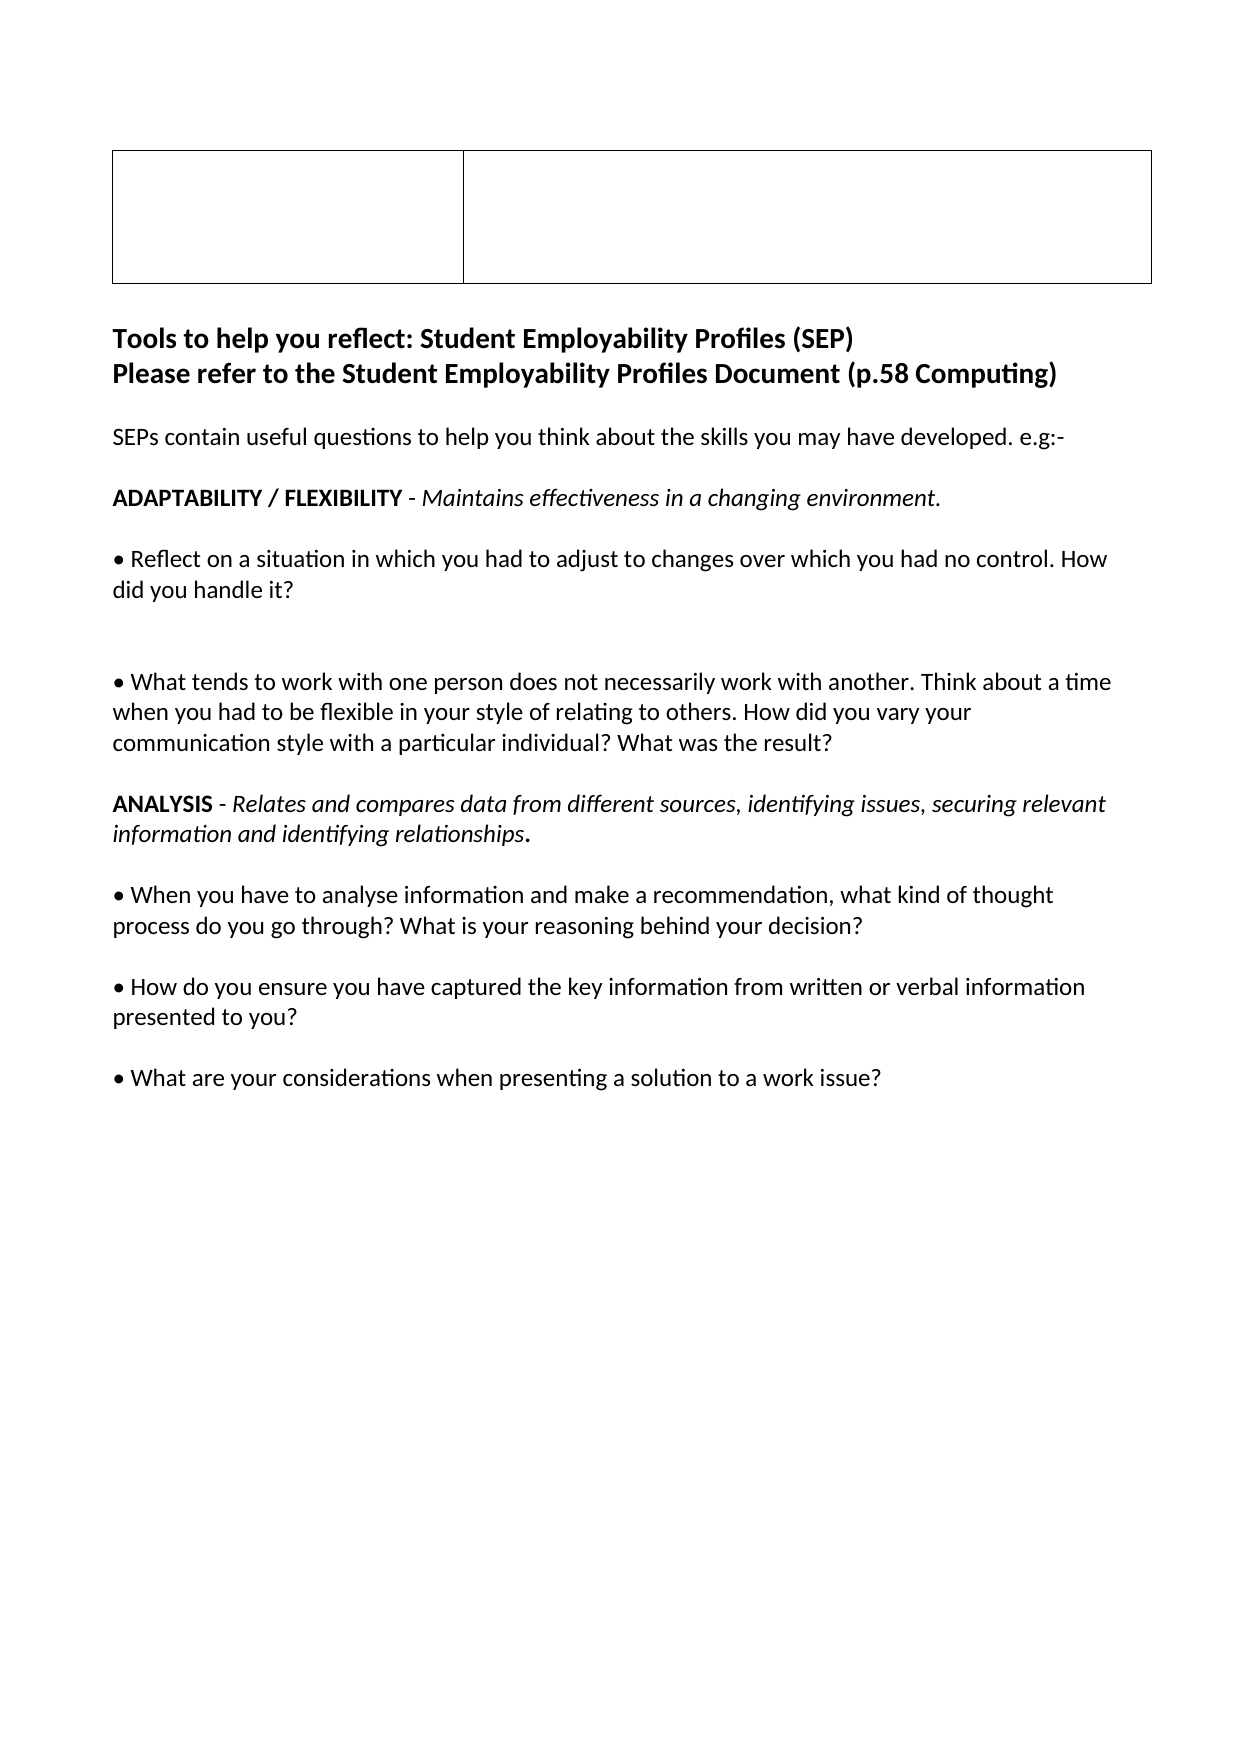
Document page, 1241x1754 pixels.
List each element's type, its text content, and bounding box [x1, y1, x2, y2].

text ANALYSIS - Relates and compares data from different sources, identifying issues, securing relevant information and identifying relationships. [112, 788, 1128, 849]
text SEPs contain useful questions to help you think about the skills you may have developed. e.g:- [112, 422, 1128, 452]
text • When you have to analyse information and make a recommendation, what kind of thought process do you go through? What is your reasoning behind your decision? [112, 879, 1128, 940]
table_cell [464, 151, 1151, 283]
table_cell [113, 151, 463, 283]
text • Reflect on a situation in which you had to adjust to changes over which you had no control. How did you handle it? [112, 544, 1128, 605]
text ADAPTABILITY / FLEXIBILITY - Maintains effectiveness in a changing environment. [112, 483, 1128, 513]
text • What tends to work with one person does not necessarily work with another. Think about a time when you had to be flexible in your style of relating to others. How did you vary your communication style with a particular individual? What was the result? [112, 666, 1128, 757]
text • What are your considerations when presenting a solution to a work issue? [112, 1062, 1128, 1093]
text Please refer to the Student Employability Profiles Document (p.58 Computing) [112, 355, 1128, 391]
text Tools to help you reflect: Student Employability Profiles (SEP) [112, 320, 1128, 355]
text • How do you ensure you have captured the key information from written or verbal information presented to you? [112, 971, 1128, 1032]
